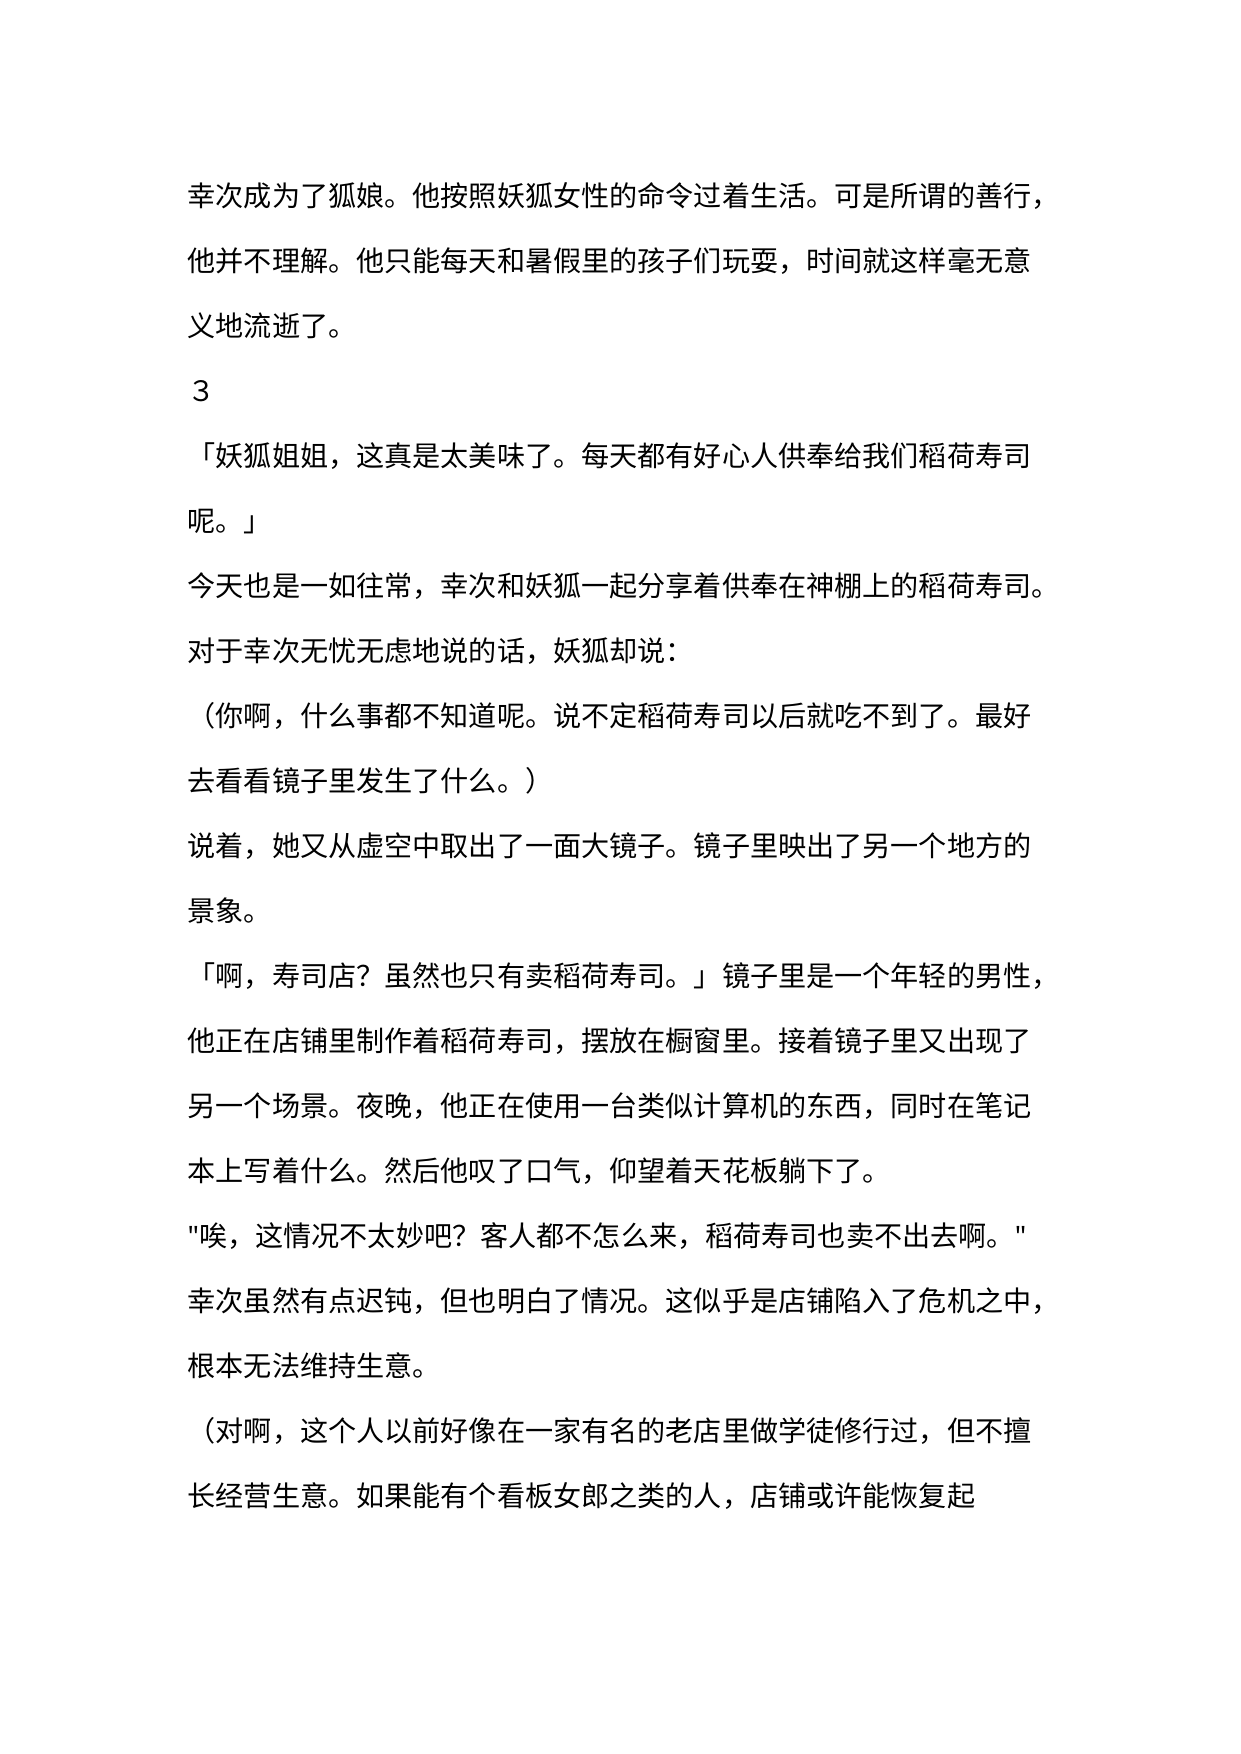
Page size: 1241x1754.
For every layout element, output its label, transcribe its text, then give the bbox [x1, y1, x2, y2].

text "唉，这情况不太妙吧？客人都不怎么来，稻荷寿司也卖不出去啊。" [187, 1202, 1053, 1267]
text 幸次虽然有点迟钝，但也明白了情况。这似乎是店铺陷入了危机之中，根本无法维持生意。 [187, 1267, 1053, 1397]
text 今天也是一如往常，幸次和妖狐一起分享着供奉在神棚上的稻荷寿司。对于幸次无忧无虑地说的话，妖狐却说： [187, 552, 1053, 682]
text ３ [187, 357, 1053, 422]
text 「妖狐姐姐，这真是太美味了。每天都有好心人供奉给我们稻荷寿司呢。」 [187, 422, 1053, 552]
text 「啊，寿司店？虽然也只有卖稻荷寿司。」镜子里是一个年轻的男性，他正在店铺里制作着稻荷寿司，摆放在橱窗里。接着镜子里又出现了另一个场景。夜晚，他正在使用一台类似计算机的东西，同时在笔记本上写着什么。然后他叹了口气，仰望着天花板躺下了。 [187, 942, 1053, 1202]
text （你啊，什么事都不知道呢。说不定稻荷寿司以后就吃不到了。最好去看看镜子里发生了什么。） [187, 682, 1053, 812]
text 幸次成为了狐娘。他按照妖狐女性的命令过着生活。可是所谓的善行，他并不理解。他只能每天和暑假里的孩子们玩耍，时间就这样毫无意义地流逝了。 [187, 162, 1053, 357]
text 说着，她又从虚空中取出了一面大镜子。镜子里映出了另一个地方的景象。 [187, 812, 1053, 942]
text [187, 1397, 1053, 1527]
